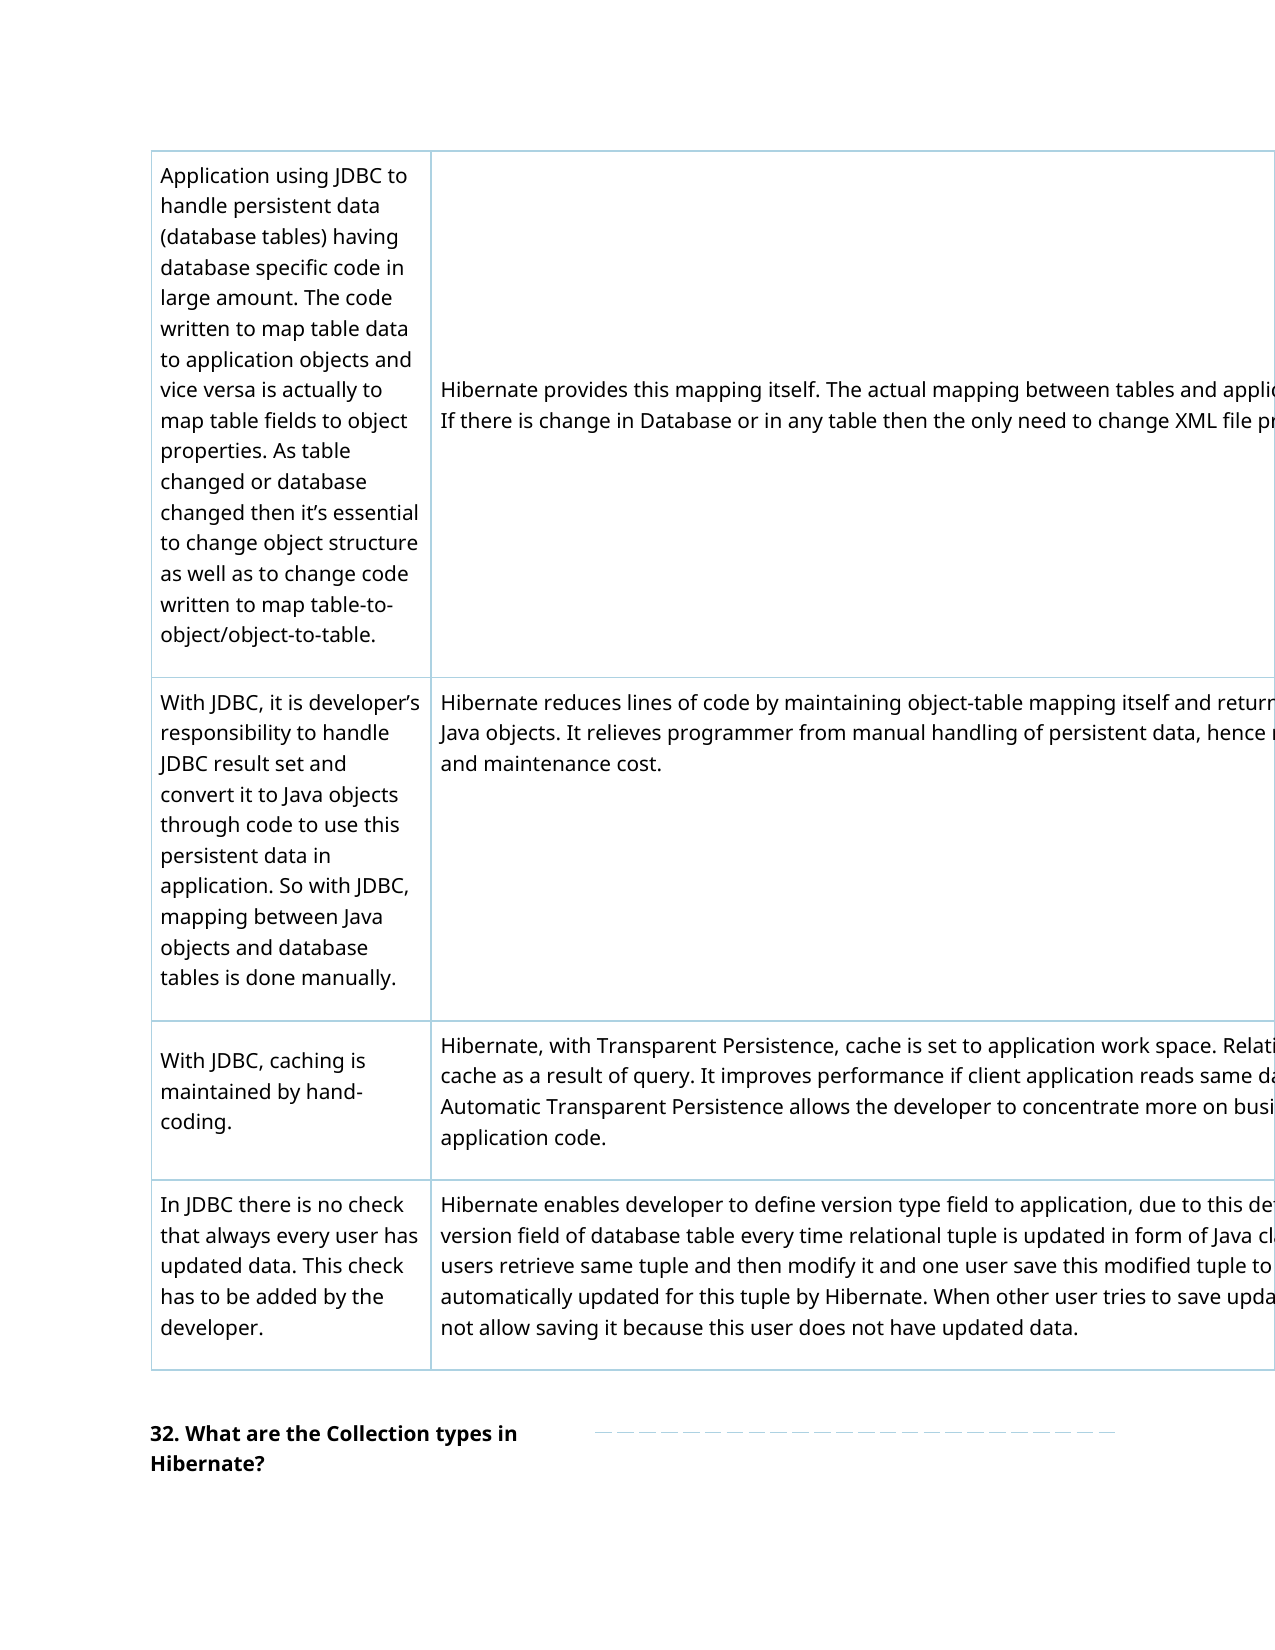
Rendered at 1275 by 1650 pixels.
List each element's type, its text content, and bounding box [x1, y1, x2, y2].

table_cell Hibernate provides this mapping itself. The actual mapping between tables and application objects is done in XML files. If there is change in Database or in any table then the only need to change XML file properties. [432, 152, 1274, 677]
table_cell In JDBC there is no check that always every user has updated data. This check has to be added by the developer. [152, 1181, 430, 1369]
text 32. What are the Collection types in Hibernate? [150, 1419, 1125, 1478]
table_cell With JDBC, caching is maintained by hand-coding. [152, 1022, 430, 1179]
table_cell Hibernate enables developer to define version type field to application, due to this defined field Hibernate updates version field of database table every time relational tuple is updated in form of Java class object to that table. So if two users retrieve same tuple and then modify it and one user save this modified tuple to database, version is automatically updated for this tuple by Hibernate. When other user tries to save updated tuple to database then it does not allow saving it because this user does not have updated data. [432, 1181, 1274, 1369]
table_cell Hibernate reduces lines of code by maintaining object-table mapping itself and returns result to application in form of Java objects. It relieves programmer from manual handling of persistent data, hence reducing the development time and maintenance cost. [432, 678, 1274, 1020]
table_cell With JDBC, it is developer’s responsibility to handle JDBC result set and convert it to Java objects through code to use this persistent data in application. So with JDBC, mapping between Java objects and database tables is done manually. [152, 678, 430, 1020]
table_cell Hibernate, with Transparent Persistence, cache is set to application work space. Relational tuples are moved to this cache as a result of query. It improves performance if client application reads same data many times for same write. Automatic Transparent Persistence allows the developer to concentrate more on business logic rather than this application code. [432, 1022, 1274, 1179]
table_cell Application using JDBC to handle persistent data (database tables) having database specific code in large amount. The code written to map table data to application objects and vice versa is actually to map table fields to object properties. As table changed or database changed then it’s essential to change object structure as well as to change code written to map table-to-object/object-to-table. [152, 152, 430, 677]
